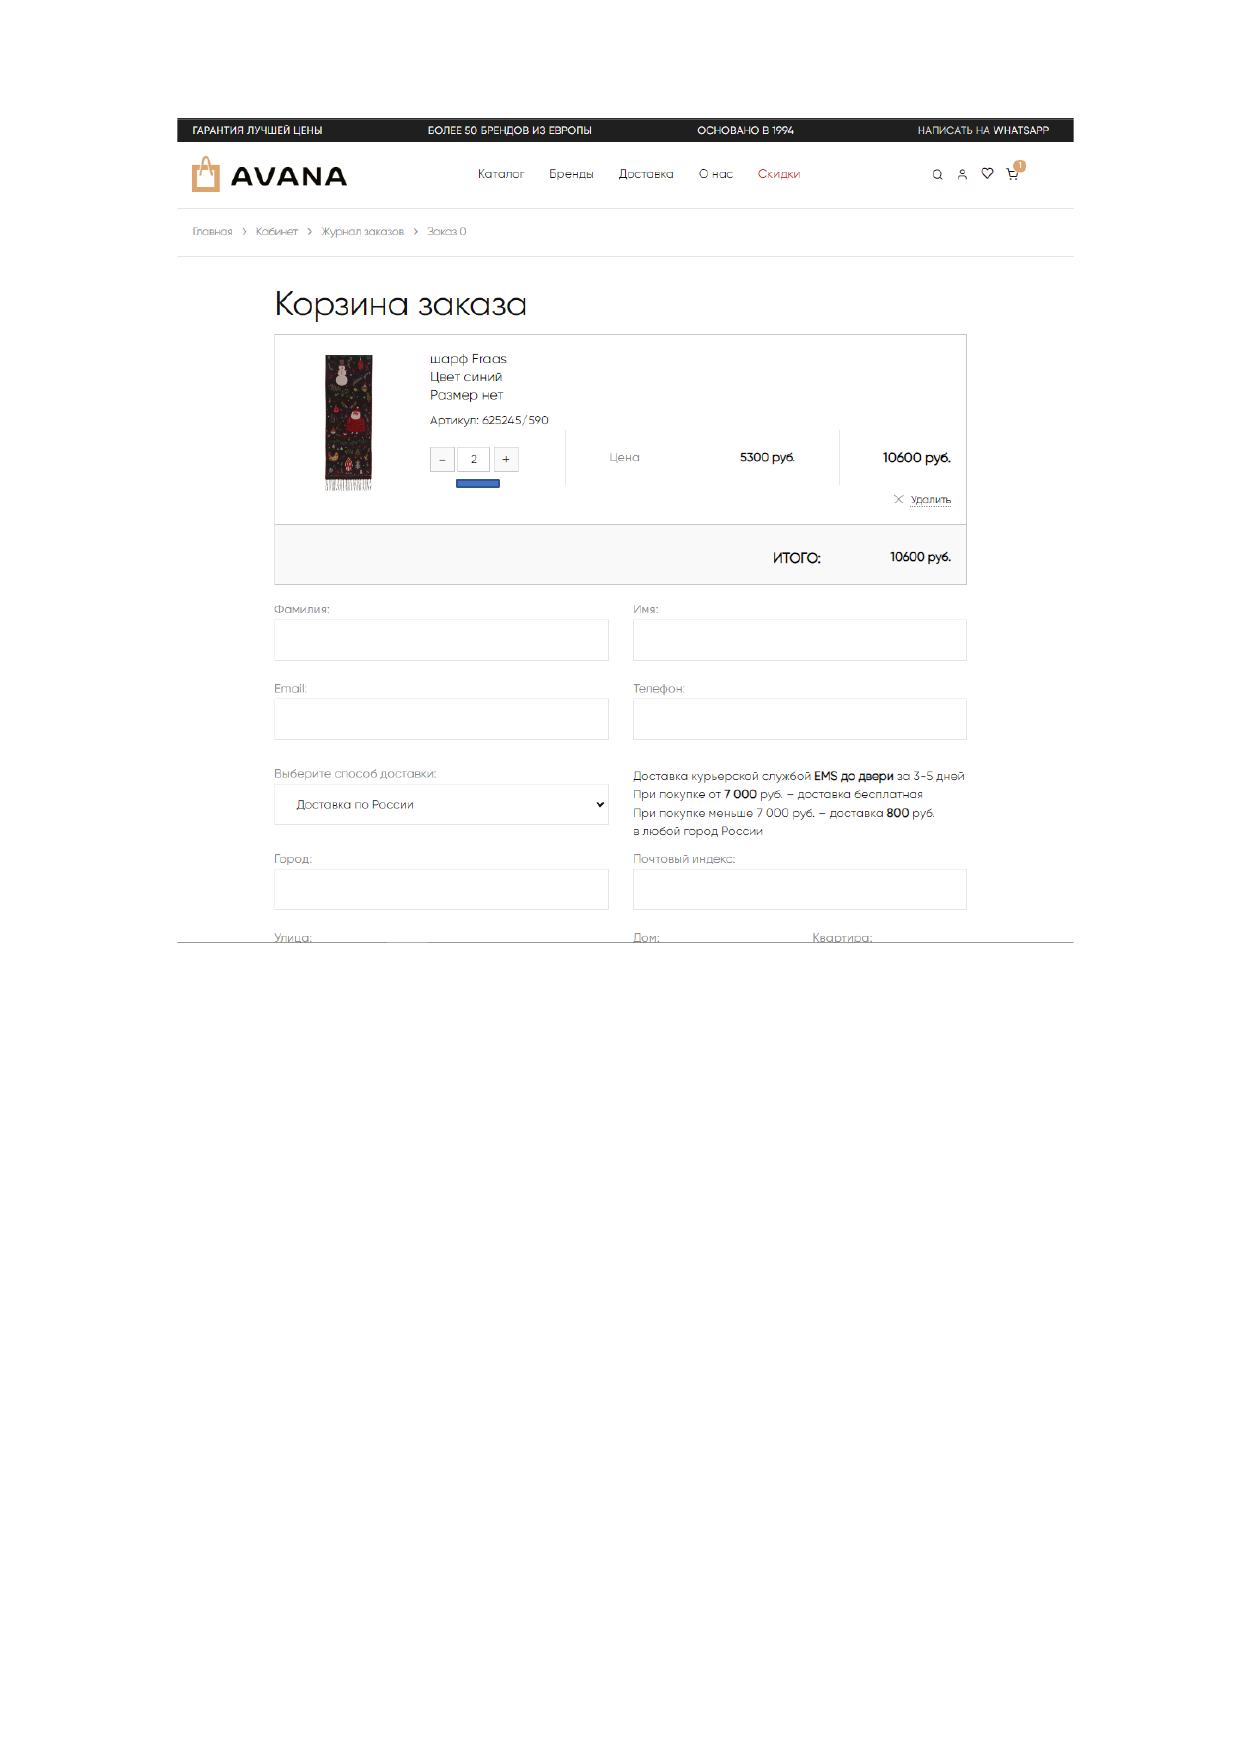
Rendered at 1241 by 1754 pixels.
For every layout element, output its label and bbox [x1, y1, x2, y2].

picture [177, 118, 1074, 943]
